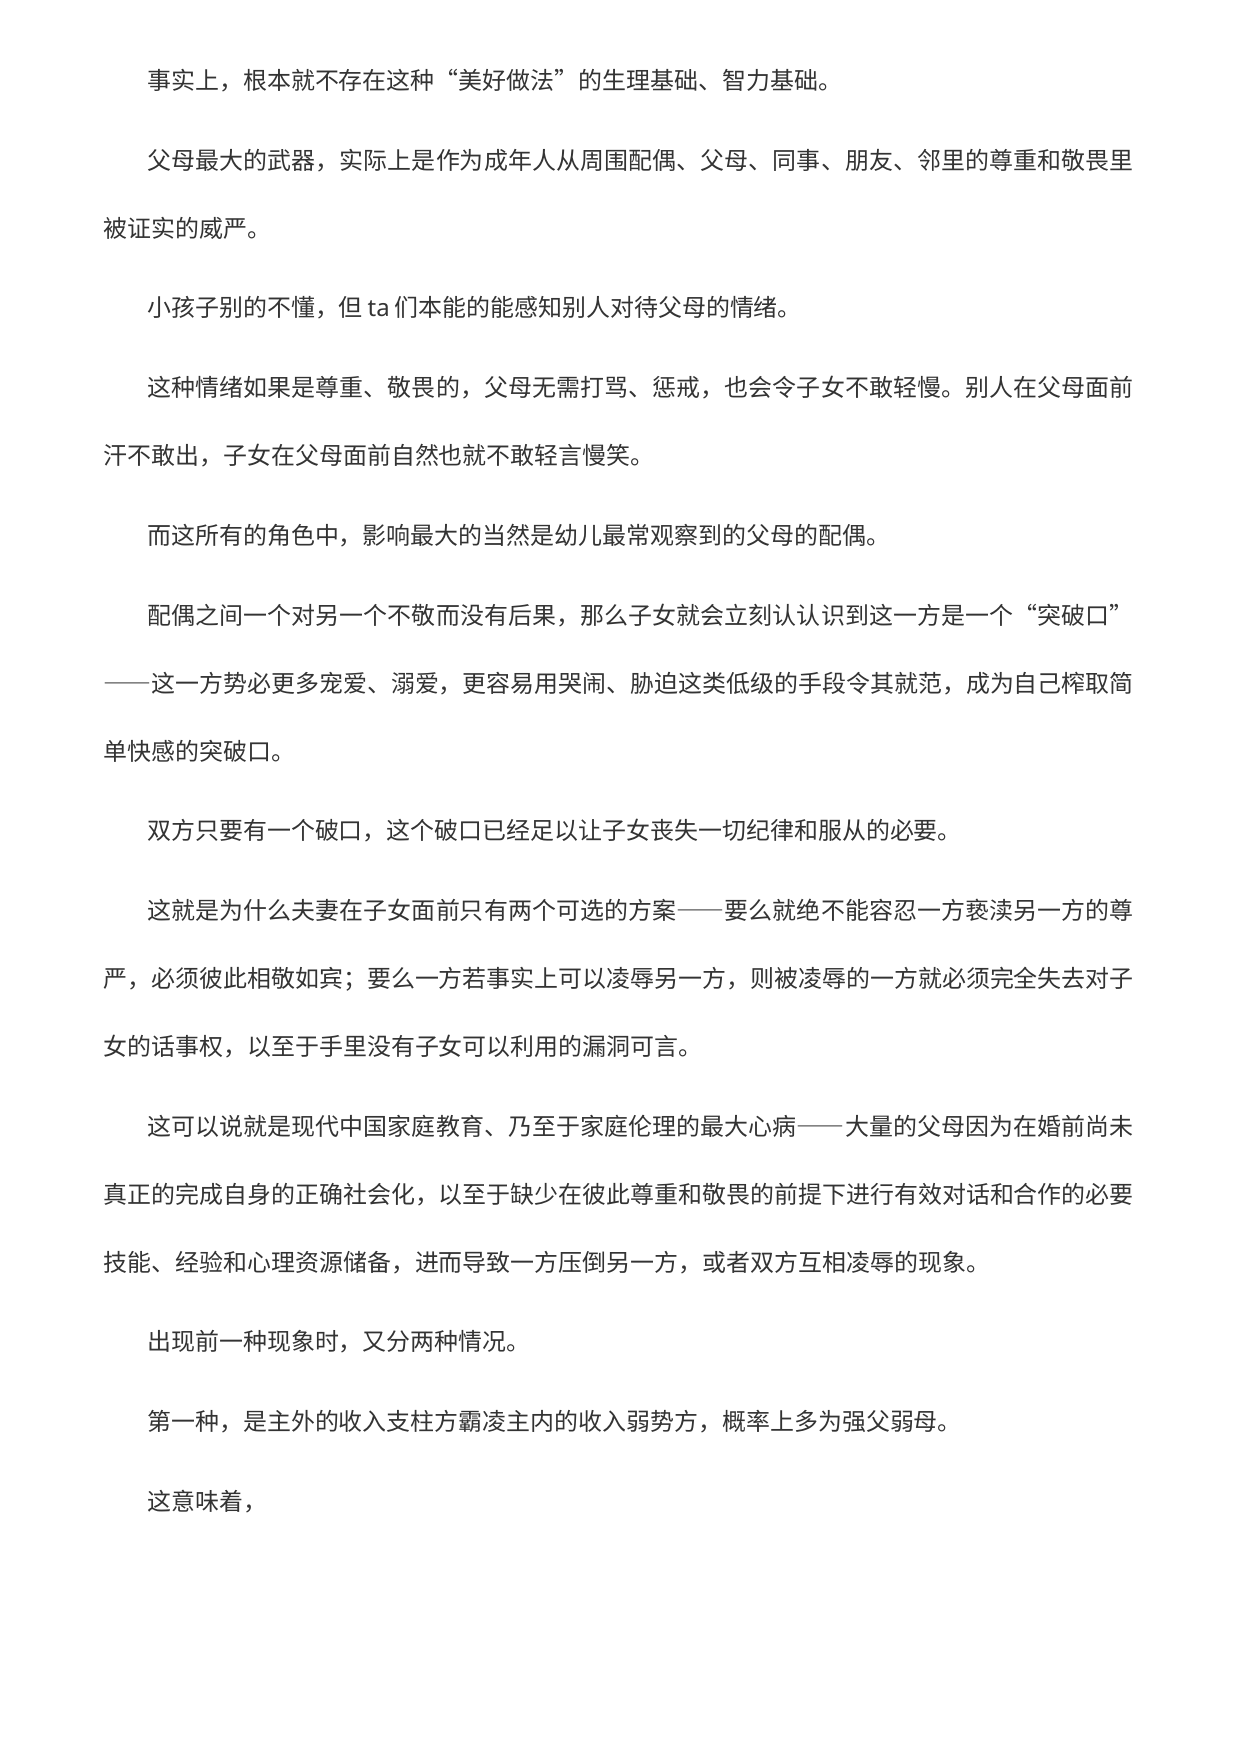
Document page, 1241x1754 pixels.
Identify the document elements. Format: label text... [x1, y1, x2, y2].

text 小孩子别的不懂，但ta们本能的能感知别人对待父母的情绪。 [103, 272, 1137, 340]
text 事实上，根本就不存在这种“美好做法”的生理基础、智力基础。 [103, 45, 1137, 113]
text 双方只要有一个破口，这个破口已经足以让子女丧失一切纪律和服从的必要。 [103, 795, 1137, 863]
text 这意味着， [103, 1466, 1137, 1534]
text 父母最大的武器，实际上是作为成年人从周围配偶、父母、同事、朋友、邻里的尊重和敬畏里被证实的威严。 [103, 125, 1137, 261]
text 这可以说就是现代中国家庭教育、乃至于家庭伦理的最大心病——大量的父母因为在婚前尚未真正的完成自身的正确社会化，以至于缺少在彼此尊重和敬畏的前提下进行有效对话和合作的必要技能、经验和心理资源储备，进而导致一方压倒另一方，或者双方互相凌辱的现象。 [103, 1091, 1137, 1294]
text 而这所有的角色中，影响最大的当然是幼儿最常观察到的父母的配偶。 [103, 500, 1137, 568]
text 这种情绪如果是尊重、敬畏的，父母无需打骂、惩戒，也会令子女不敢轻慢。别人在父母面前汗不敢出，子女在父母面前自然也就不敢轻言慢笑。 [103, 352, 1137, 488]
text 这就是为什么夫妻在子女面前只有两个可选的方案——要么就绝不能容忍一方亵渎另一方的尊严，必须彼此相敬如宾；要么一方若事实上可以凌辱另一方，则被凌辱的一方就必须完全失去对子女的话事权，以至于手里没有子女可以利用的漏洞可言。 [103, 875, 1137, 1079]
text 第一种，是主外的收入支柱方霸凌主内的收入弱势方，概率上多为强父弱母。 [103, 1386, 1137, 1454]
text 出现前一种现象时，又分两种情况。 [103, 1306, 1137, 1374]
text 配偶之间一个对另一个不敬而没有后果，那么子女就会立刻认认识到这一方是一个“突破口”——这一方势必更多宠爱、溺爱，更容易用哭闹、胁迫这类低级的手段令其就范，成为自己榨取简单快感的突破口。 [103, 580, 1137, 783]
